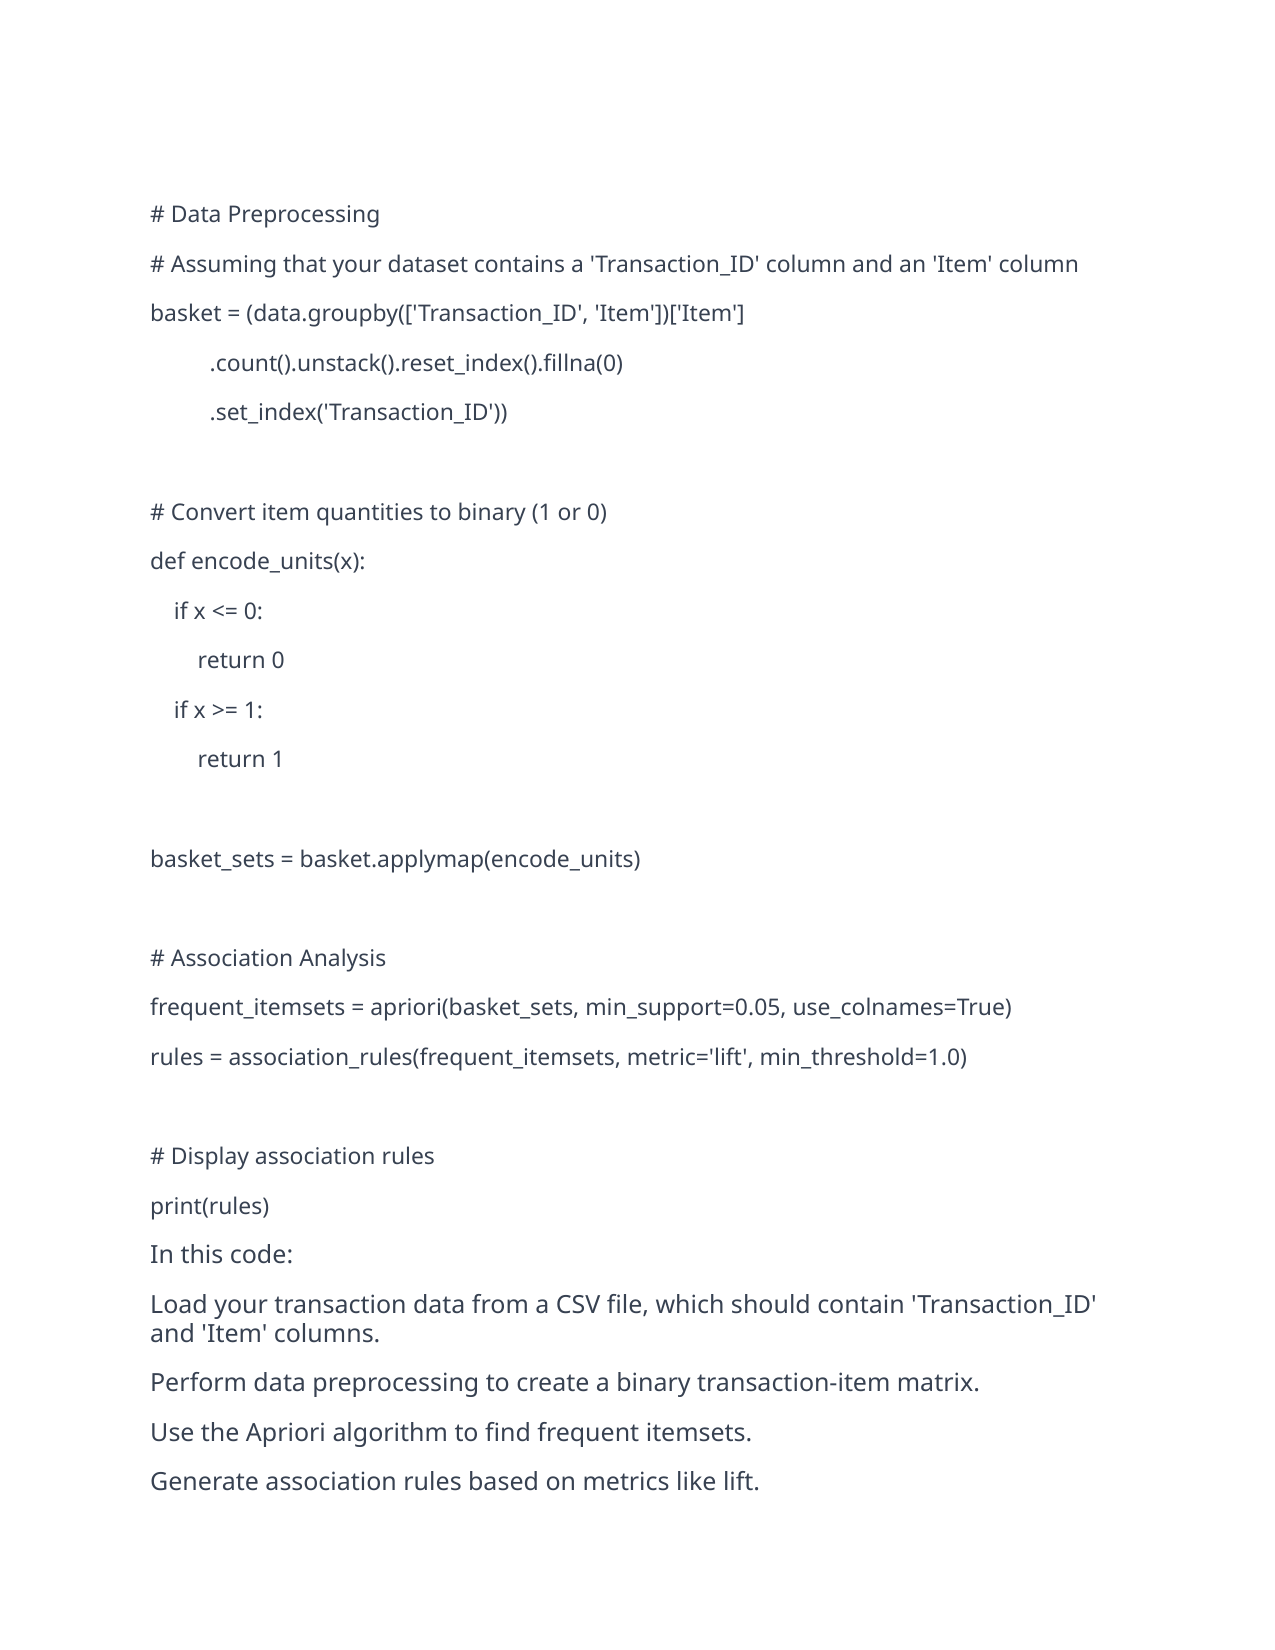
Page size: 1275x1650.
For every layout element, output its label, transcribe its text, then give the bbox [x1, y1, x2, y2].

text Generate association rules based on metrics like lift. [150, 1468, 1125, 1497]
text .count().unstack().reset_index().fillna(0) [150, 348, 1125, 377]
text frequent_itemsets = apriori(basket_sets, min_support=0.05, use_colnames=True) [150, 993, 1125, 1022]
text Load your transaction data from a CSV file, which should contain 'Transaction_ID' and 'Item' columns. [150, 1290, 1125, 1348]
text .set_index('Transaction_ID')) [150, 398, 1125, 427]
text basket_sets = basket.applymap(encode_units) [150, 844, 1125, 873]
text def encode_units(x): [150, 547, 1125, 575]
text if x <= 0: [150, 596, 1125, 625]
text # Data Preprocessing [150, 199, 1125, 228]
text return 0 [150, 646, 1125, 674]
text return 1 [150, 745, 1125, 774]
text # Convert item quantities to binary (1 or 0) [150, 497, 1125, 526]
text Use the Apriori algorithm to find frequent itemsets. [150, 1418, 1125, 1447]
text In this code: [150, 1241, 1125, 1269]
text basket = (data.groupby(['Transaction_ID', 'Item'])['Item'] [150, 299, 1125, 327]
text # Assuming that your dataset contains a 'Transaction_ID' column and an 'Item' column [150, 249, 1125, 278]
text rules = association_rules(frequent_itemsets, metric='lift', min_threshold=1.0) [150, 1042, 1125, 1071]
text Perform data preprocessing to create a binary transaction-item matrix. [150, 1369, 1125, 1397]
text if x >= 1: [150, 695, 1125, 724]
text print(rules) [150, 1191, 1125, 1220]
text # Association Analysis [150, 943, 1125, 972]
text # Display association rules [150, 1142, 1125, 1170]
